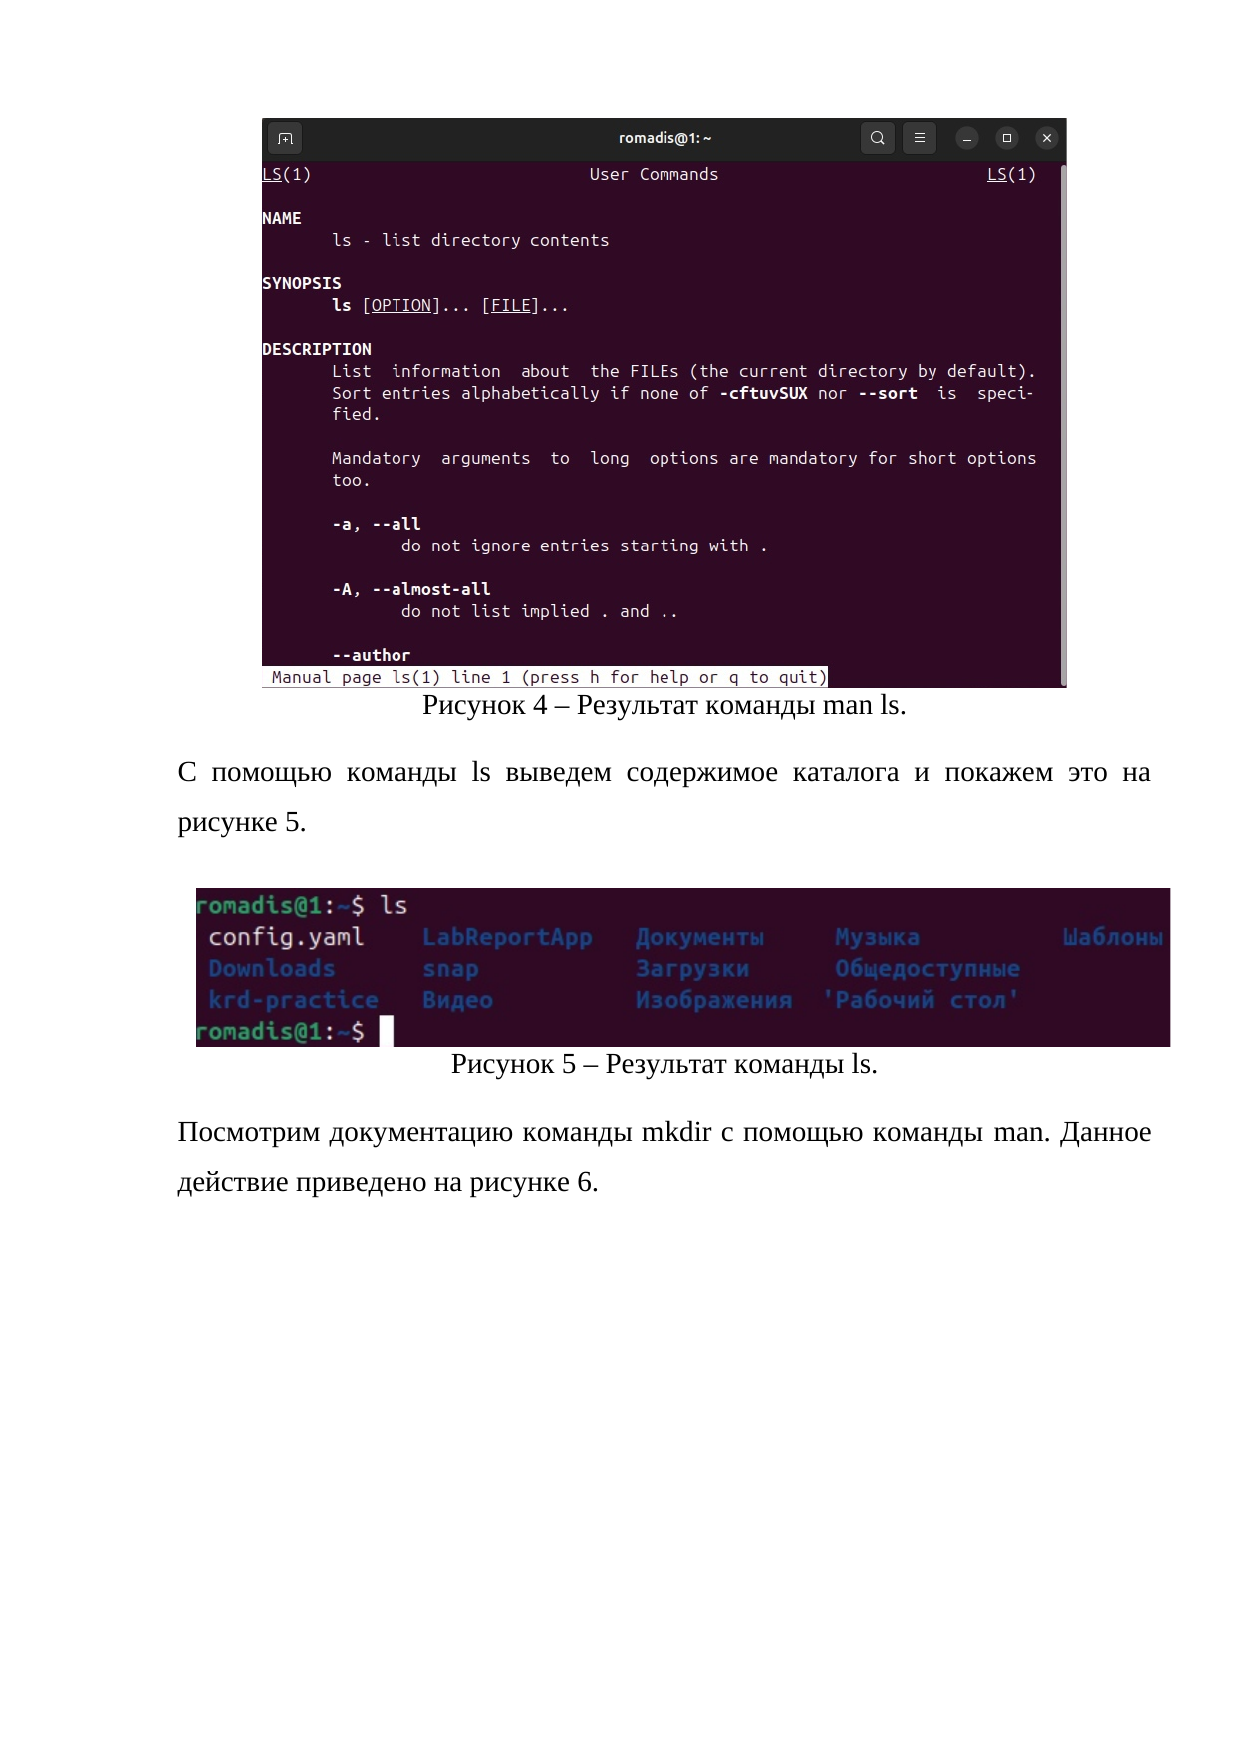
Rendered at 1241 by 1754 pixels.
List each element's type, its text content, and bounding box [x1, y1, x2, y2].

text Посмотрим документацию команды mkdir с помощью команды man. Данное действие приведено на рисунке 6. [177, 1114, 1152, 1197]
text Рисунок 5 – Результат команды ls. [177, 1047, 1152, 1080]
picture [262, 118, 1067, 688]
text Рисунок 4 – Результат команды man ls. [177, 687, 1152, 721]
text С помощью команды ls выведем содержимое каталога и покажем это на рисунке 5. [177, 754, 1152, 838]
picture [196, 888, 1171, 1047]
